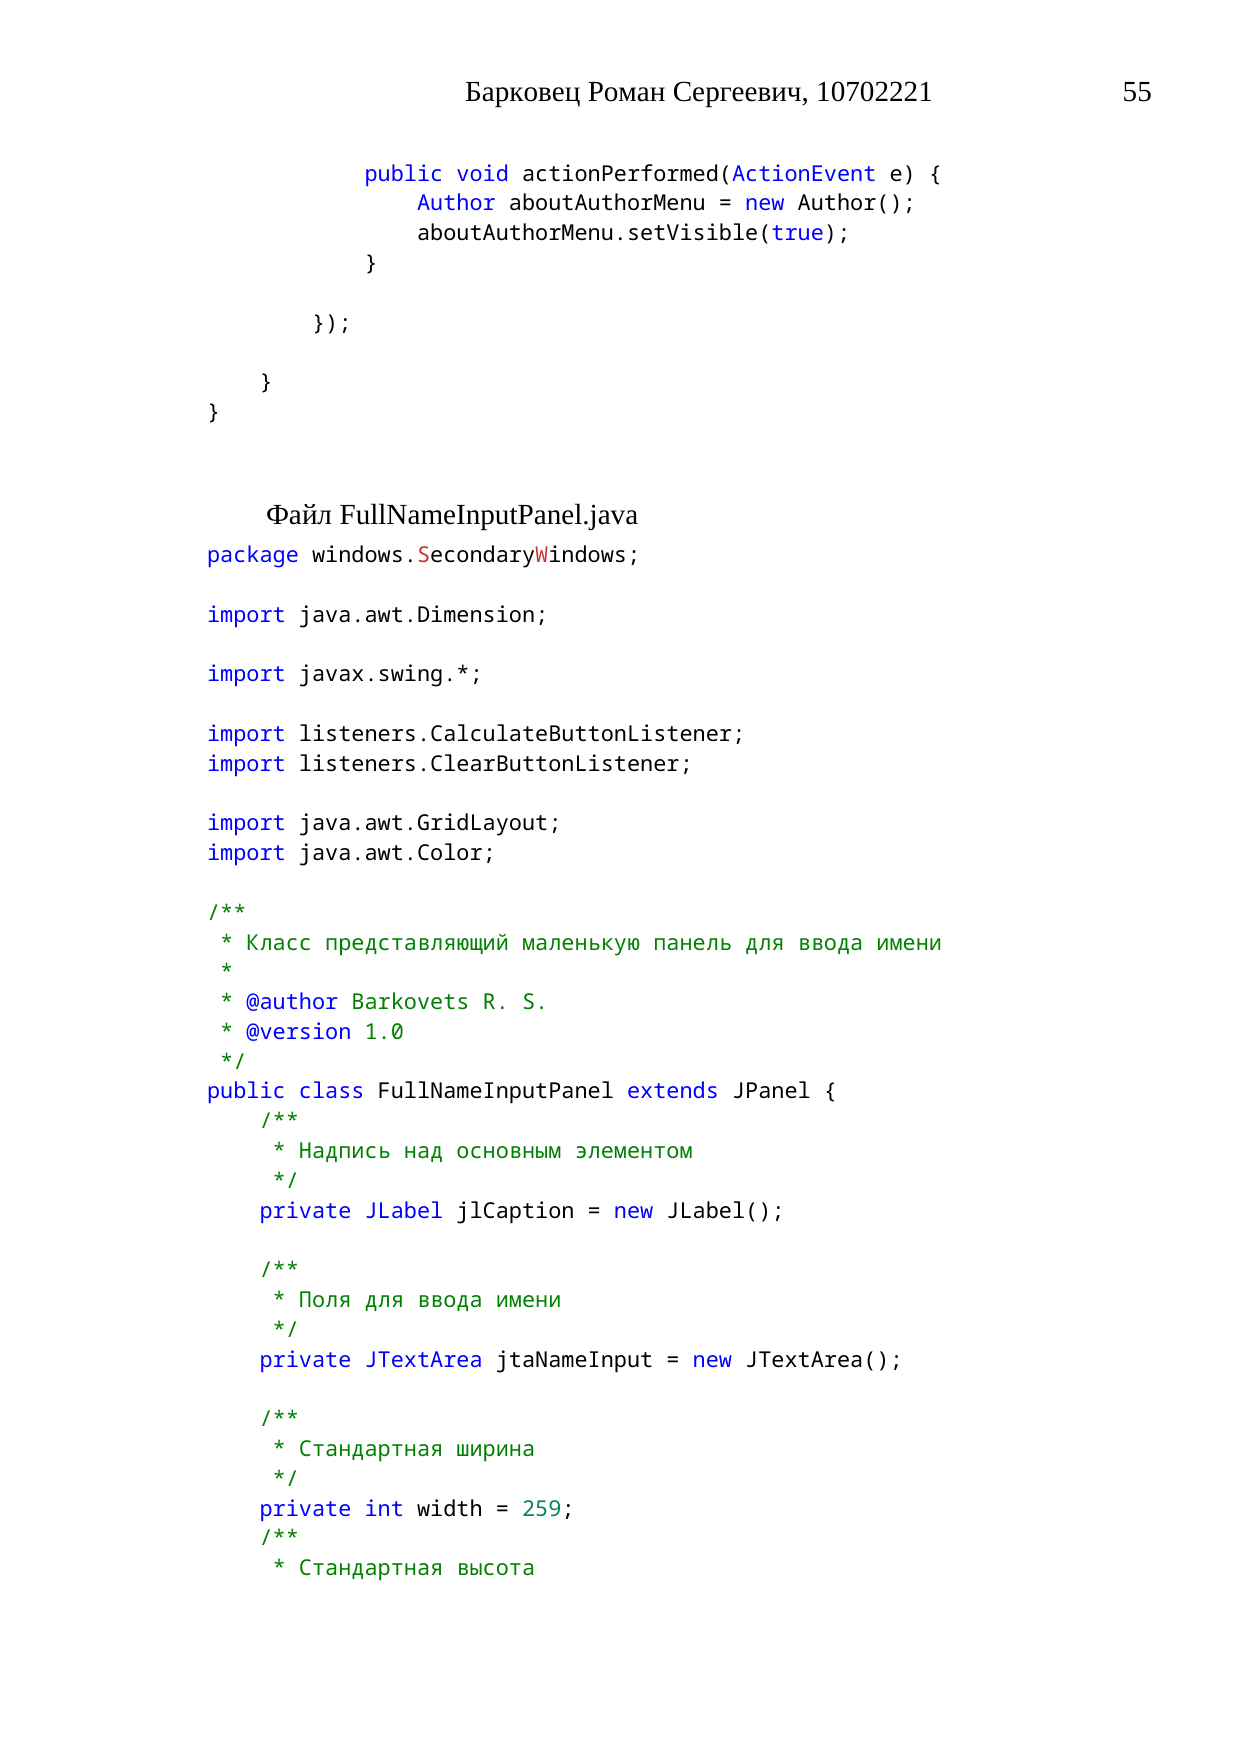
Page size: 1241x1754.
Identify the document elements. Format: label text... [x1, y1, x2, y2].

text * Класс представляющий маленькую панель для ввода имени [207, 927, 1152, 956]
text /** [207, 897, 1152, 927]
text * Поля для ввода имени [207, 1284, 1152, 1314]
text * [207, 956, 1152, 986]
text } [207, 396, 1152, 426]
text * Стандартная ширина [207, 1433, 1152, 1463]
text import listeners.CalculateButtonListener; [207, 718, 1152, 748]
text import java.awt.Color; [207, 837, 1152, 867]
text Файл FullNameInputPanel.java [207, 497, 1152, 531]
text /** [207, 1403, 1152, 1433]
text */ [207, 1314, 1152, 1344]
text } [207, 247, 1152, 277]
text } [207, 366, 1152, 396]
text * Стандартная высота [207, 1552, 1152, 1582]
text }); [207, 307, 1152, 336]
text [207, 158, 1152, 187]
text * @author Barkovets R. S. [207, 986, 1152, 1016]
text package windows.SecondaryWindows; [207, 539, 1152, 569]
text /** [207, 1254, 1152, 1284]
text * Надпись над основным элементом [207, 1135, 1152, 1165]
text /** [207, 1105, 1152, 1135]
text */ [207, 1463, 1152, 1493]
text /** [207, 1522, 1152, 1552]
text Author aboutAuthorMenu = new Author(); [207, 187, 1152, 217]
text import java.awt.Dimension; [207, 599, 1152, 629]
text import listeners.ClearButtonListener; [207, 748, 1152, 778]
text import javax.swing.*; [207, 658, 1152, 688]
text import java.awt.GridLayout; [207, 807, 1152, 837]
text */ [207, 1046, 1152, 1076]
text private JTextArea jtaNameInput = new JTextArea(); [207, 1344, 1152, 1373]
text public class FullNameInputPanel extends JPanel { [207, 1076, 1152, 1105]
text aboutAuthorMenu.setVisible(true); [207, 217, 1152, 247]
text private JLabel jlCaption = new JLabel(); [207, 1195, 1152, 1224]
text private int width = 259; [207, 1493, 1152, 1522]
text * @version 1.0 [207, 1016, 1152, 1046]
text */ [207, 1165, 1152, 1195]
